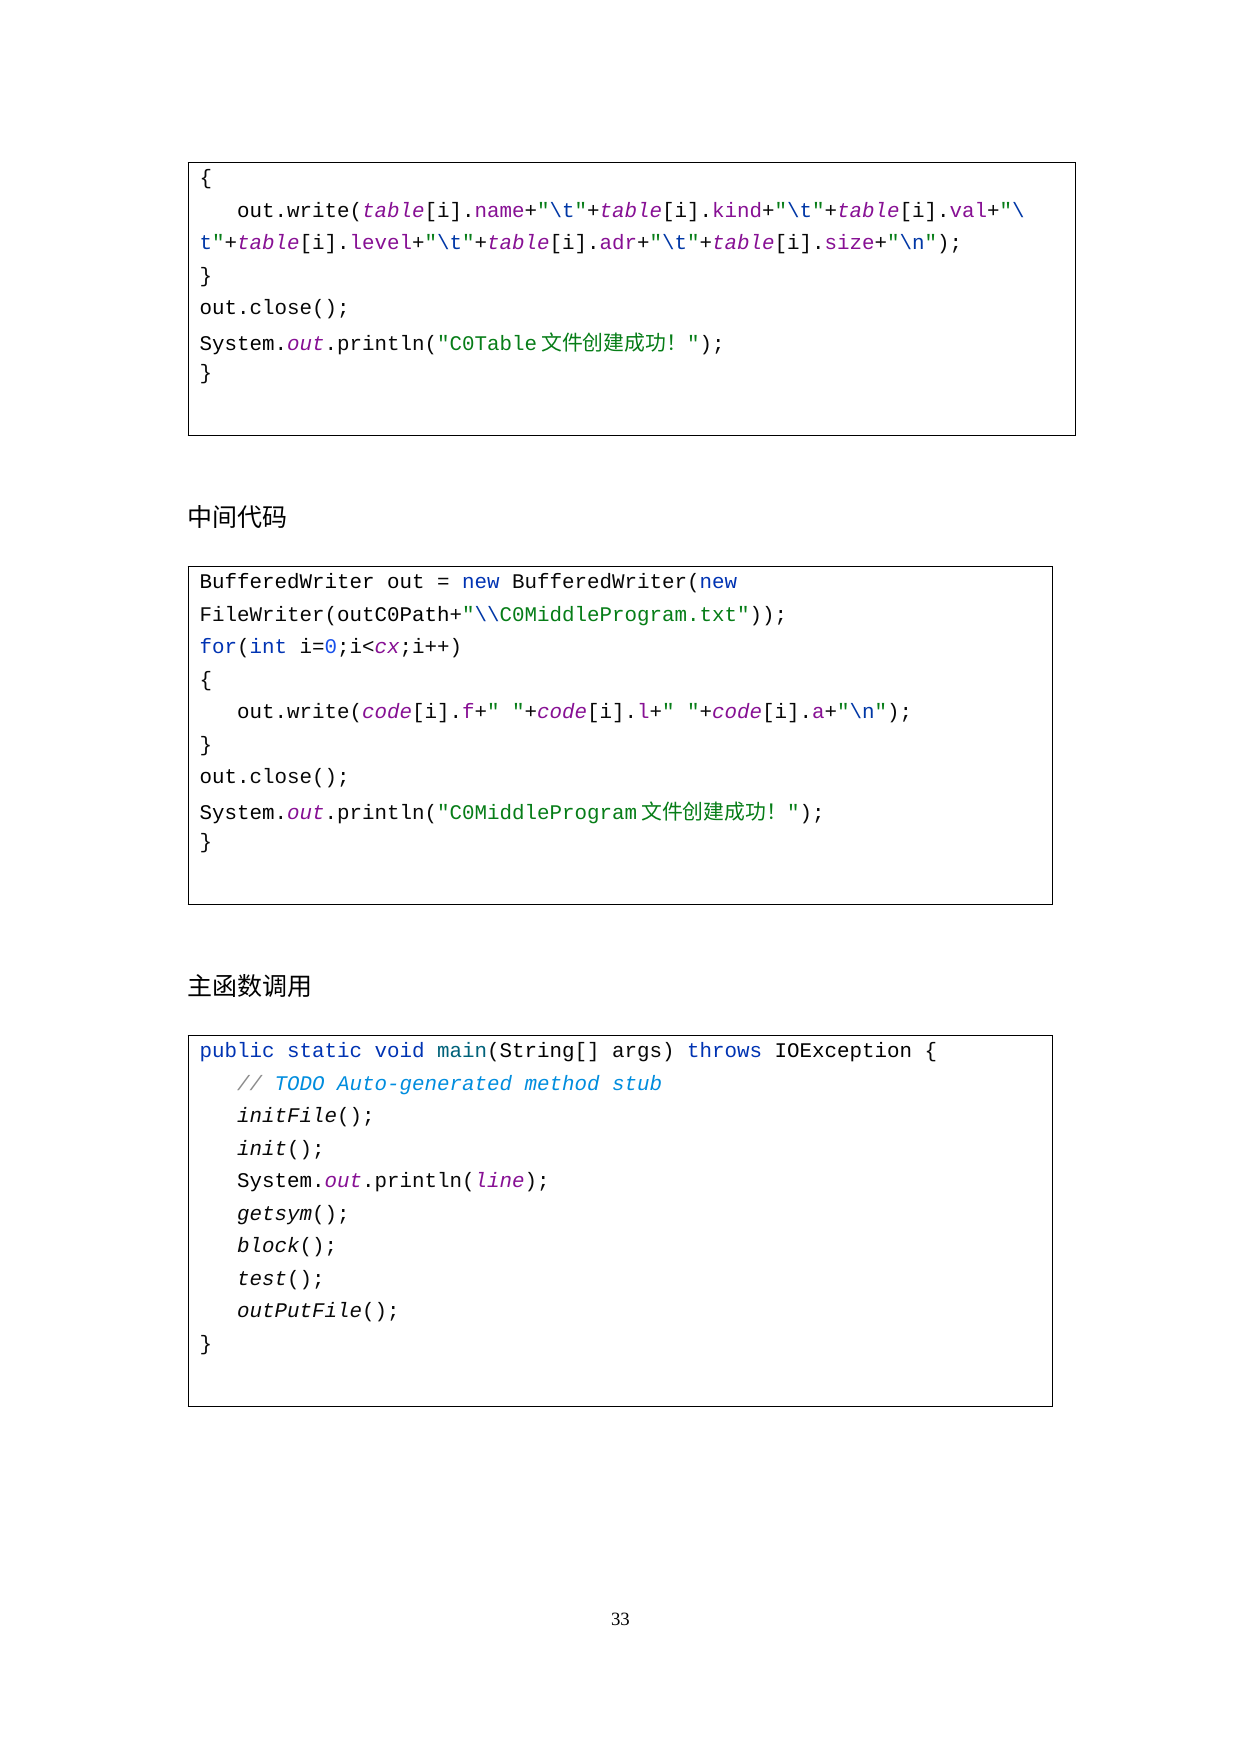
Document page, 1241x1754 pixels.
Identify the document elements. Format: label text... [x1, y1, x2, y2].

table_header BufferedWriter out = new BufferedWriter(new FileWriter(outC0Path+"\\C0MiddleProgram.txt")); for(int i=0;i<cx;i++) { out.write(code[i].f+" "+code[i].l+" "+code[i].a+"\n"); } out.close(); System.out.println("C0MiddleProgram文件创建成功！"); } [189, 567, 1052, 904]
text 主函数调用 [187, 952, 1053, 1017]
table_header public static void main(String[] args) throws IOException { // TODO Auto-generated method stub initFile(); init(); System.out.println(line); getsym(); block(); test(); outPutFile(); } [189, 1036, 1052, 1406]
text 中间代码 [187, 483, 1053, 548]
